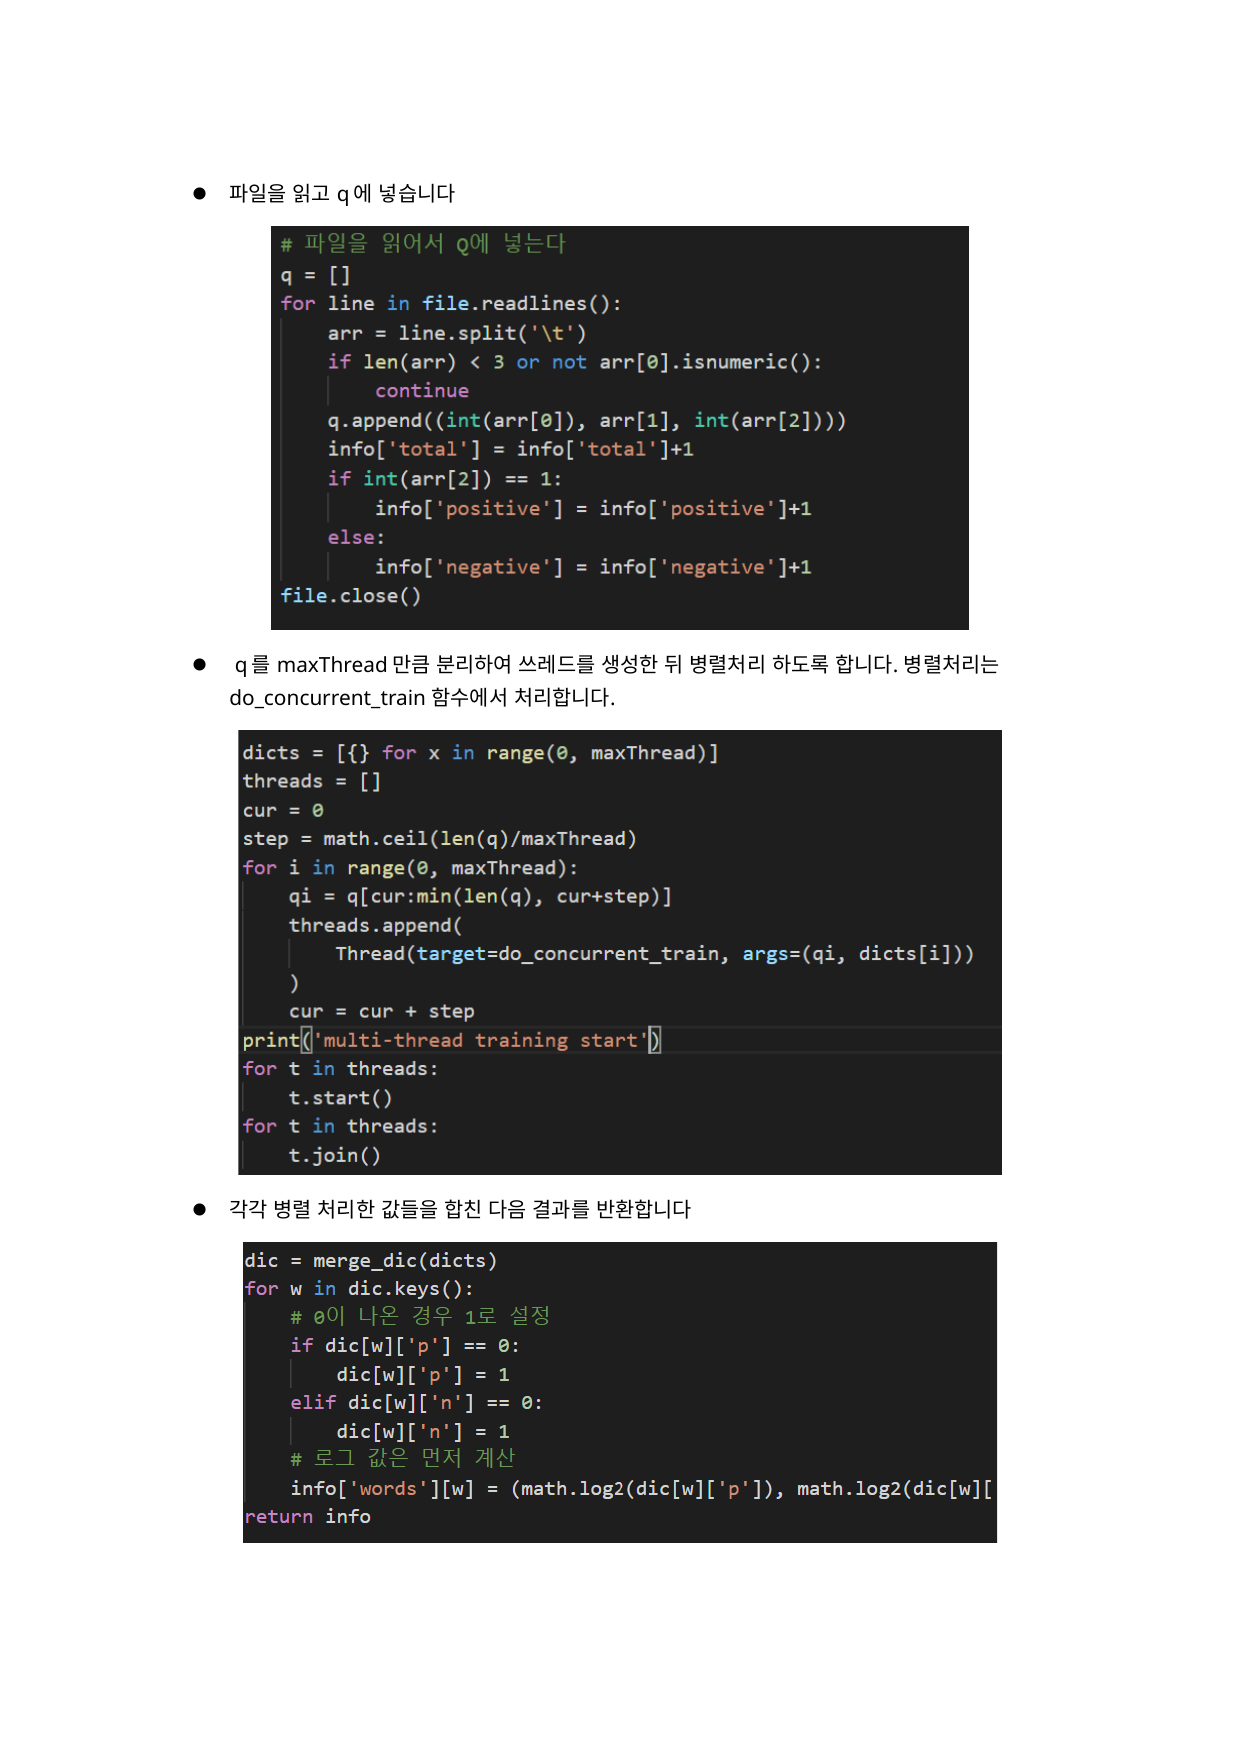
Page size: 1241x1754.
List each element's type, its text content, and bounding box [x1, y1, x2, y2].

list 각각 병렬 처리한 값들을 합친 다음 결과를 반환합니다 [192, 1193, 1090, 1223]
picture [271, 226, 969, 630]
picture [238, 730, 1002, 1175]
list q를 maxThread만큼 분리하여 쓰레드를 생성한 뒤 병렬처리 하도록 합니다. 병렬처리는 do_concurrent_train 함수에서 처리합니다. [192, 648, 1090, 711]
picture [243, 1242, 998, 1543]
list 파일을 읽고 q에 넣습니다 [192, 177, 1090, 207]
